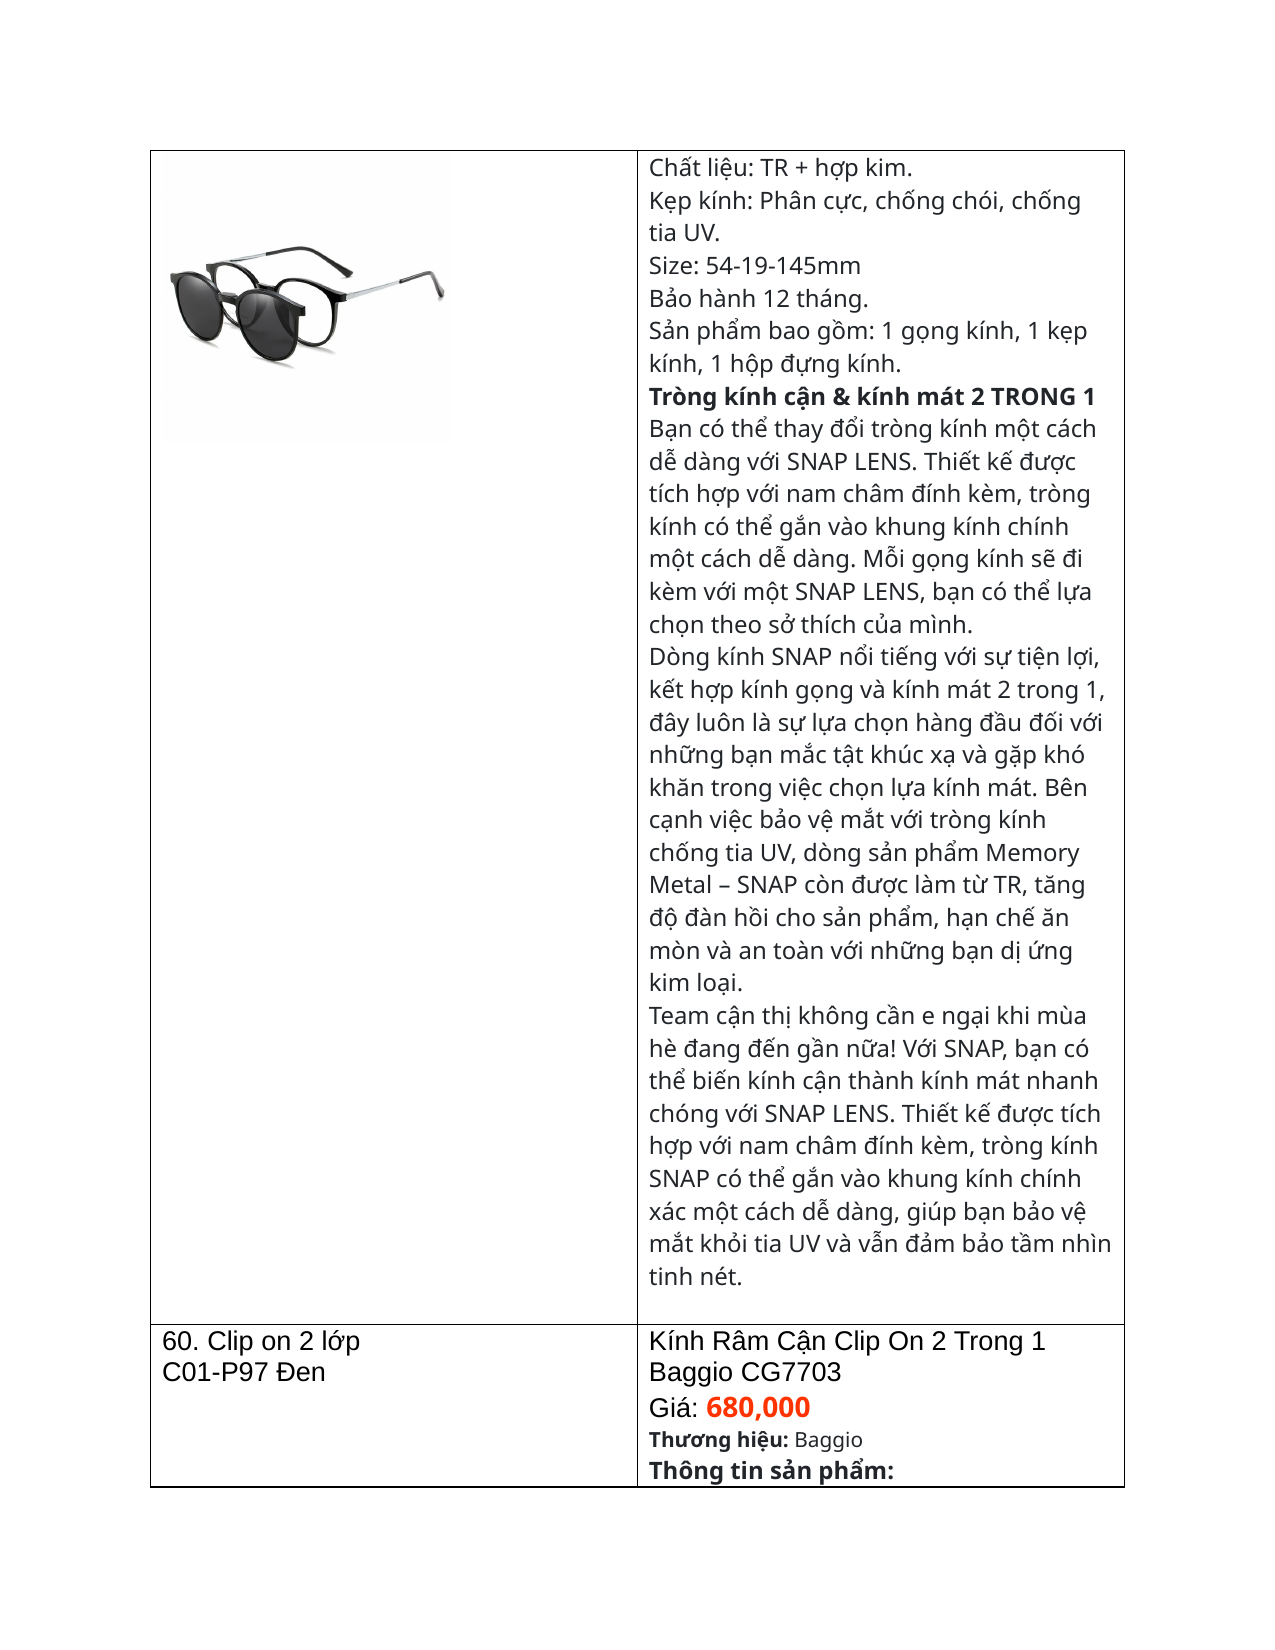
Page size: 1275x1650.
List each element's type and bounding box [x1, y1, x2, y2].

table_cell [638, 151, 1124, 1323]
table_cell [638, 1325, 1124, 1486]
table_cell [151, 1325, 637, 1486]
table_cell [151, 151, 637, 1323]
picture [161, 151, 452, 442]
